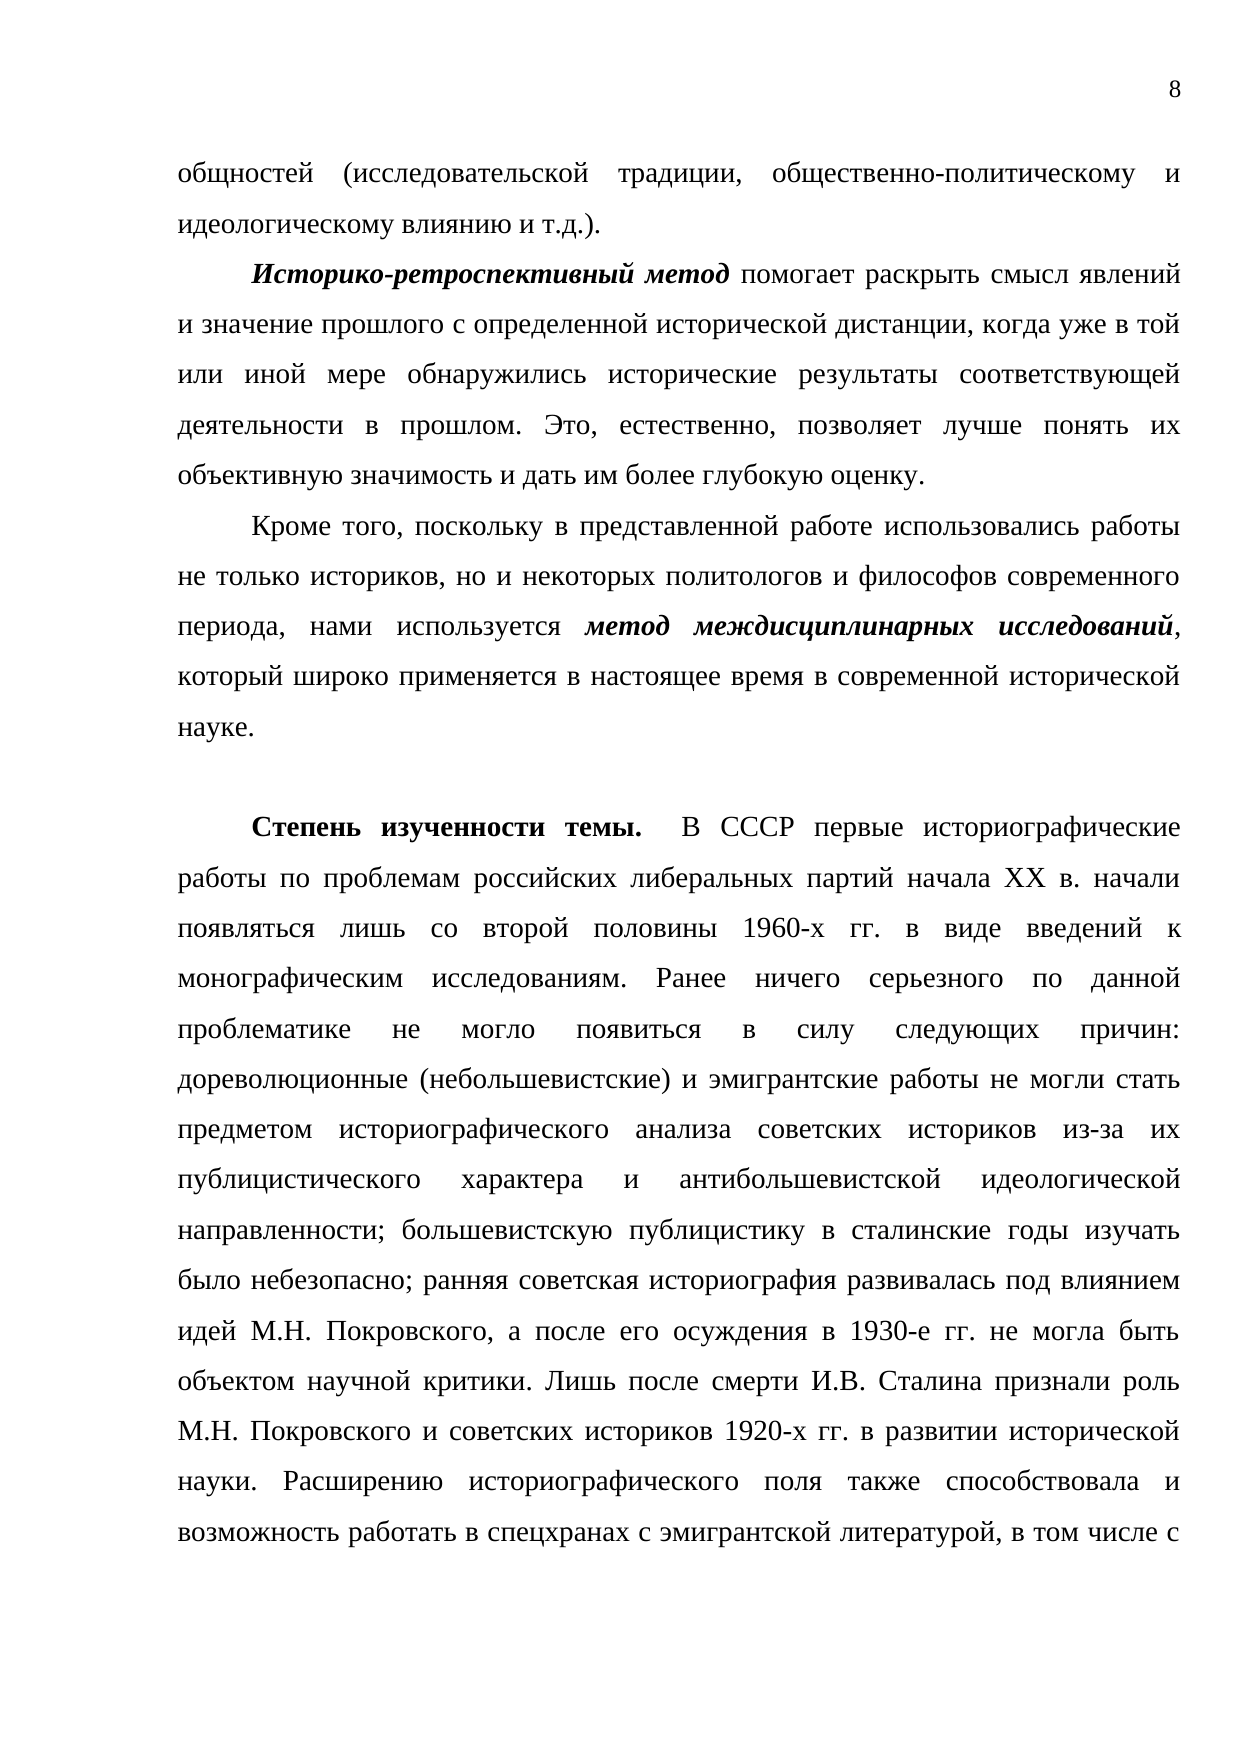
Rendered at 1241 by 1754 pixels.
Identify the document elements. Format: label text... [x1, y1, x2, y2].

text Кроме того, поскольку в представленной работе использовались работы не только историков, но и некоторых политологов и философов современного периода, нами используется метод междисциплинарных исследований, который широко применяется в настоящее время в современной исторической науке. [177, 508, 1181, 742]
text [177, 155, 1181, 239]
text Историко-ретроспективный метод помогает раскрыть смысл явлений и значение прошлого с определенной исторической дистанции, когда уже в той или иной мере обнаружились исторические результаты соответствующей деятельности в прошлом. Это, естественно, позволяет лучше понять их объективную значимость и дать им более глубокую оценку. [177, 256, 1181, 491]
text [177, 809, 1181, 1547]
